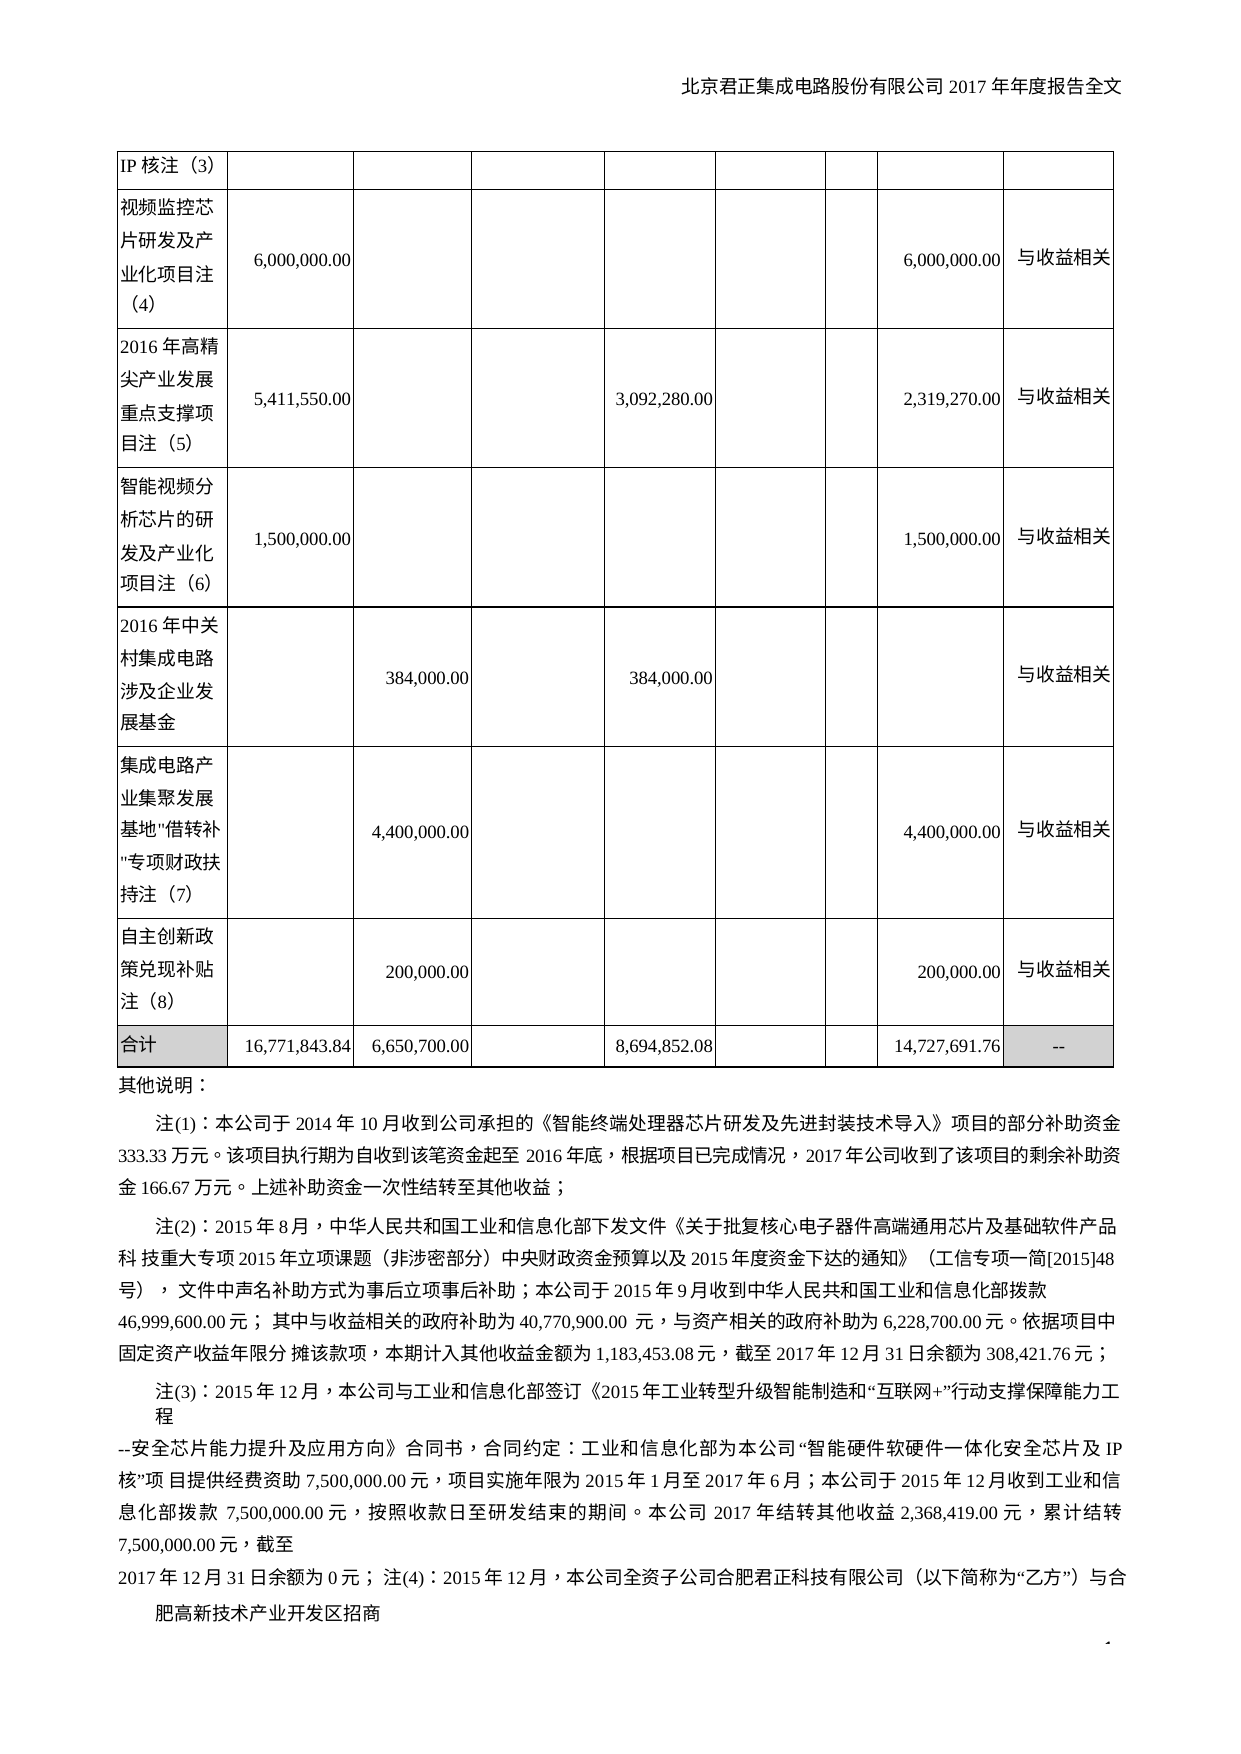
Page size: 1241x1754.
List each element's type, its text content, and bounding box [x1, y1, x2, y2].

text 2017年12月31日余额为0元； 注(4)：2015年12月，本公司全资子公司合肥君正科技有限公司（以下简称为“乙方”）与合肥高新技术产业开发区招商 [118, 1564, 1133, 1626]
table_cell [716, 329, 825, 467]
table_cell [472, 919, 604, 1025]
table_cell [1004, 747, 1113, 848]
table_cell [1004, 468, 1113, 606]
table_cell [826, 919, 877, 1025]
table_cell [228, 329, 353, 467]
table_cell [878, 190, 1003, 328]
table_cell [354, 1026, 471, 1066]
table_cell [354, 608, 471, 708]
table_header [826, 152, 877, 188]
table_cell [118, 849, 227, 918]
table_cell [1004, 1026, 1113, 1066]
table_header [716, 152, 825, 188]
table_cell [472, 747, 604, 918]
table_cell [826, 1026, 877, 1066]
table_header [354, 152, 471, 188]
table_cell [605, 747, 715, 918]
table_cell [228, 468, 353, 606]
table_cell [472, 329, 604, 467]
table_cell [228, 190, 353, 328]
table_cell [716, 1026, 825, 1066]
text 其他说明： [118, 1073, 1142, 1098]
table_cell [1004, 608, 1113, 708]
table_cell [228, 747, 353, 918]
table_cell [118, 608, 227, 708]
text --安全芯片能力提升及应用方向》合同书，合同约定：工业和信息化部为本公司“智能硬件软硬件一体化安全芯片及IP核”项 目提供经费资助7,500,000.00元，项目实施年限为2015年1月至2017年6月；本公司于2015年12月收到工业和信息化部拨款 7,500,000.00元，按照收款日至研发结束的期间。本公司2017年结转其他收益2,368,419.00元，累计结转7,500,000.00元，截至 [118, 1436, 1122, 1557]
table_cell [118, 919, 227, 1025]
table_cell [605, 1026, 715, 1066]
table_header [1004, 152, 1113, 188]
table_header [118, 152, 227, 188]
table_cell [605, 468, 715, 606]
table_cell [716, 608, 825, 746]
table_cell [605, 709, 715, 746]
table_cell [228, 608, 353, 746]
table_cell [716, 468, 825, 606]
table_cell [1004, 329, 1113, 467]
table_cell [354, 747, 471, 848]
text 注(1)：本公司于2014年10月收到公司承担的《智能终端处理器芯片研发及先进封装技术导入》项目的部分补助资金333.33 万元。该项目执行期为自收到该笔资金起至2016年底，根据项目已完成情况，2017年公司收到了该项目的剩余补助资金166.67 万元。上述补助资金一次性结转至其他收益； [118, 1110, 1122, 1199]
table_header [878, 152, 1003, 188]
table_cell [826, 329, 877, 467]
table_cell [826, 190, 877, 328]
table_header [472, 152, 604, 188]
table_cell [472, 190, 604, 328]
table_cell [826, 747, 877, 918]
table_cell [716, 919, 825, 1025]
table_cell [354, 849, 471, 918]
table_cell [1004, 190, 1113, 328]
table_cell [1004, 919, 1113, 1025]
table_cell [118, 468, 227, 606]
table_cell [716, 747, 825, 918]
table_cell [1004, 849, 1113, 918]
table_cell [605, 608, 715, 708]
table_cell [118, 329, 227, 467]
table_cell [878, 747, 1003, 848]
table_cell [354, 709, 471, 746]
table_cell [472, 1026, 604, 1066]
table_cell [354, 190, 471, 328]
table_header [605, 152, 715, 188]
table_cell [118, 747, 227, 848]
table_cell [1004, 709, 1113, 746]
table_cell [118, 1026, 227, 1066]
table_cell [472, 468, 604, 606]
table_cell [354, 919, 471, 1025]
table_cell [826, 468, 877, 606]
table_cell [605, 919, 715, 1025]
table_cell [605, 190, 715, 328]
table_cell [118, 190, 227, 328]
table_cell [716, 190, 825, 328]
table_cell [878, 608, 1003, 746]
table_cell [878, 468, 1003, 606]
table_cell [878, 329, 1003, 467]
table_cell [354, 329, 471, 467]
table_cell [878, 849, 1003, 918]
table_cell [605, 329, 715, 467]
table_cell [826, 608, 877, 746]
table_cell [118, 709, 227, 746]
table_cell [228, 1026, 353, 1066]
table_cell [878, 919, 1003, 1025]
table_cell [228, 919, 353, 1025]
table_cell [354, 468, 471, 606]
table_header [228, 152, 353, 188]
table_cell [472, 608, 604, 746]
text 注(2)：2015年8月，中华人民共和国工业和信息化部下发文件《关于批复核心电子器件高端通用芯片及基础软件产品科 技重大专项2015年立项课题（非涉密部分）中央财政资金预算以及2015年度资金下达的通知》（工信专项一简[2015]48号）， 文件中声名补助方式为事后立项事后补助；本公司于2015年9月收到中华人民共和国工业和信息化部拨款46,999,600.00元； 其中与收益相关的政府补助为40,770,900.00 元，与资产相关的政府补助为6,228,700.00元。依据项目中固定资产收益年限分 摊该款项，本期计入其他收益金额为1,183,453.08元，截至2017年12月31日余额为308,421.76元； [118, 1213, 1133, 1366]
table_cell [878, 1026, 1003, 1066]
text 注(3)：2015年12月，本公司与工业和信息化部签订《2015年工业转型升级智能制造和“互联网+”行动支撑保障能力工程 [156, 1378, 1133, 1429]
